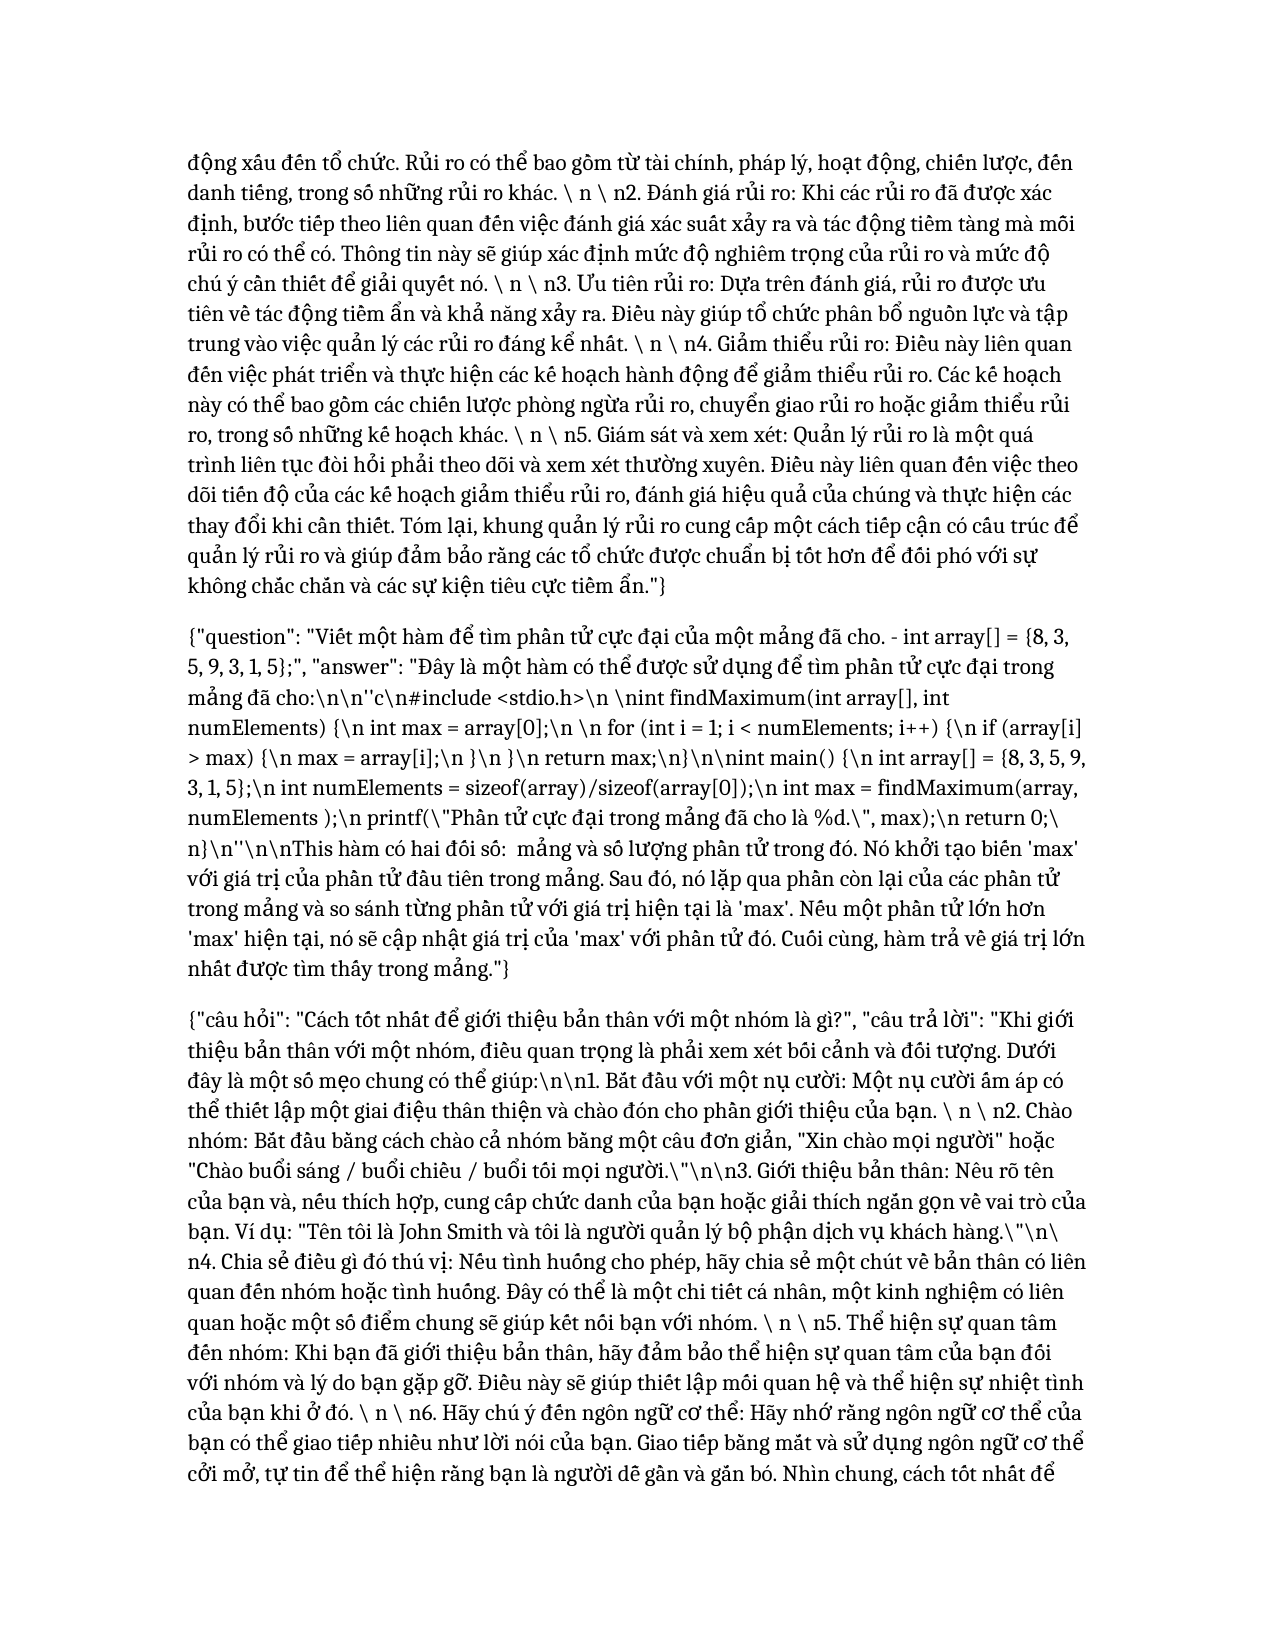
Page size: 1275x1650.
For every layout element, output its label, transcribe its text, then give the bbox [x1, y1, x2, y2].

text {"question": "Viết một hàm để tìm phần tử cực đại của một mảng đã cho. - int array[] = {8, 3, 5, 9, 3, 1, 5};", "answer": "Đây là một hàm có thể được sử dụng để tìm phần tử cực đại trong mảng đã cho:\n\n''c\n#include <stdio.h>\n \nint findMaximum(int array[], int numElements) {\n int max = array[0];\n \n for (int i = 1; i < numElements; i++) {\n if (array[i] > max) {\n max = array[i];\n }\n }\n return max;\n}\n\nint main() {\n int array[] = {8, 3, 5, 9, 3, 1, 5};\n int numElements = sizeof(array)/sizeof(array[0]);\n int max = findMaximum(array, numElements );\n printf(\"Phần tử cực đại trong mảng đã cho là %d.\", max);\n return 0;\n}\n''\n\nThis hàm có hai đối số: mảng và số lượng phần tử trong đó. Nó khởi tạo biến 'max' với giá trị của phần tử đầu tiên trong mảng. Sau đó, nó lặp qua phần còn lại của các phần tử trong mảng và so sánh từng phần tử với giá trị hiện tại là 'max'. Nếu một phần tử lớn hơn 'max' hiện tại, nó sẽ cập nhật giá trị của 'max' với phần tử đó. Cuối cùng, hàm trả về giá trị lớn nhất được tìm thấy trong mảng."} [187, 624, 1087, 983]
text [187, 150, 1087, 599]
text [187, 1007, 1087, 1487]
